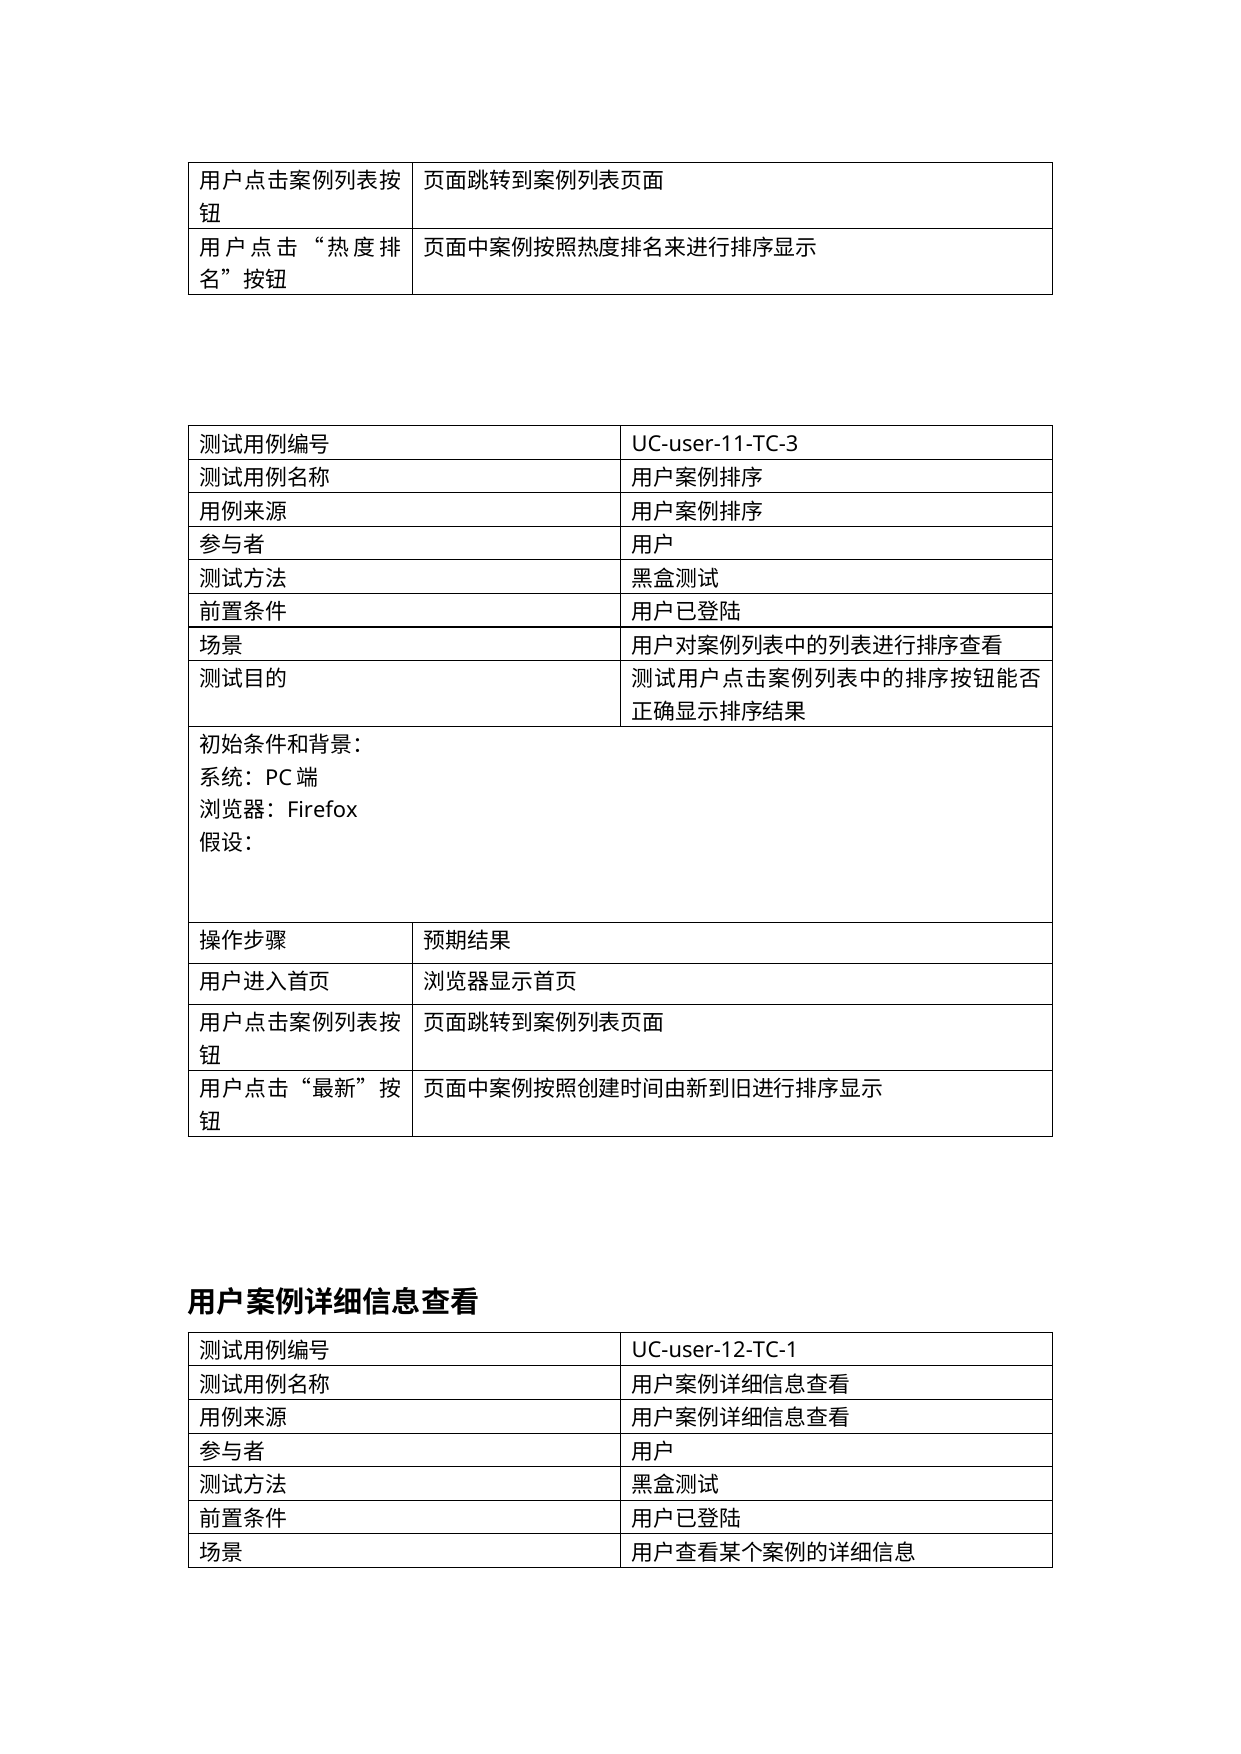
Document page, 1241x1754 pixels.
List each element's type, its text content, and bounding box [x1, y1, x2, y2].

table_cell 页面中案例按照热度排名来进行排序显示 [413, 229, 1052, 294]
table_cell 用户对案例列表中的列表进行排序查看 [621, 628, 1052, 660]
table_cell 前置条件 [189, 1501, 620, 1533]
table_cell 测试方法 [189, 1467, 620, 1499]
table_cell 用户已登陆 [621, 594, 1052, 626]
table_header 测试用例编号 [189, 426, 620, 459]
table_header UC-user-12-TC-1 [621, 1333, 1052, 1365]
table_cell 用户 [621, 1434, 1052, 1466]
table_cell 测试用户点击案例列表中的排序按钮能否正确显示排序结果 [621, 661, 1052, 726]
table_cell 测试方法 [189, 560, 620, 593]
table_cell 用户查看某个案例的详细信息 [621, 1534, 1052, 1567]
table_cell 用户点击“热度排名”按钮 [189, 229, 412, 294]
table_cell 测试用例名称 [189, 1366, 620, 1399]
text 用户案例详细信息查看 [187, 1267, 1053, 1332]
table_cell 黑盒测试 [621, 1467, 1052, 1499]
table_cell 用户案例排序 [621, 493, 1052, 526]
table_cell 用户点击案例列表按钮 [189, 1005, 412, 1070]
table_cell 初始条件和背景： 系统：PC端 浏览器：Firefox 假设： [189, 727, 1052, 922]
table_cell 参与者 [189, 527, 620, 559]
table_cell 用例来源 [189, 1400, 620, 1432]
table_cell 用户 [621, 527, 1052, 559]
table_cell 预期结果 [413, 923, 1052, 963]
table_cell 操作步骤 [189, 923, 412, 963]
table_cell 用例来源 [189, 493, 620, 526]
table_cell 测试目的 [189, 661, 620, 726]
table_cell 页面跳转到案例列表页面 [413, 163, 1052, 228]
table_header UC-user-11-TC-3 [621, 426, 1052, 459]
table_cell 用户案例详细信息查看 [621, 1366, 1052, 1399]
table_header 测试用例编号 [189, 1333, 620, 1365]
table_cell 页面中案例按照创建时间由新到旧进行排序显示 [413, 1071, 1052, 1136]
table_cell 用户已登陆 [621, 1501, 1052, 1533]
table_cell 前置条件 [189, 594, 620, 626]
table_cell 黑盒测试 [621, 560, 1052, 593]
table_cell 测试用例名称 [189, 460, 620, 492]
table_cell 用户进入首页 [189, 964, 412, 1004]
table_cell 用户点击“最新”按钮 [189, 1071, 412, 1136]
table_cell 场景 [189, 628, 620, 660]
table_cell 用户点击案例列表按钮 [189, 163, 412, 228]
table_cell 场景 [189, 1534, 620, 1567]
table_cell 浏览器显示首页 [413, 964, 1052, 1004]
table_cell 参与者 [189, 1434, 620, 1466]
table_cell 用户案例详细信息查看 [621, 1400, 1052, 1432]
table_cell 用户案例排序 [621, 460, 1052, 492]
table_cell 页面跳转到案例列表页面 [413, 1005, 1052, 1070]
